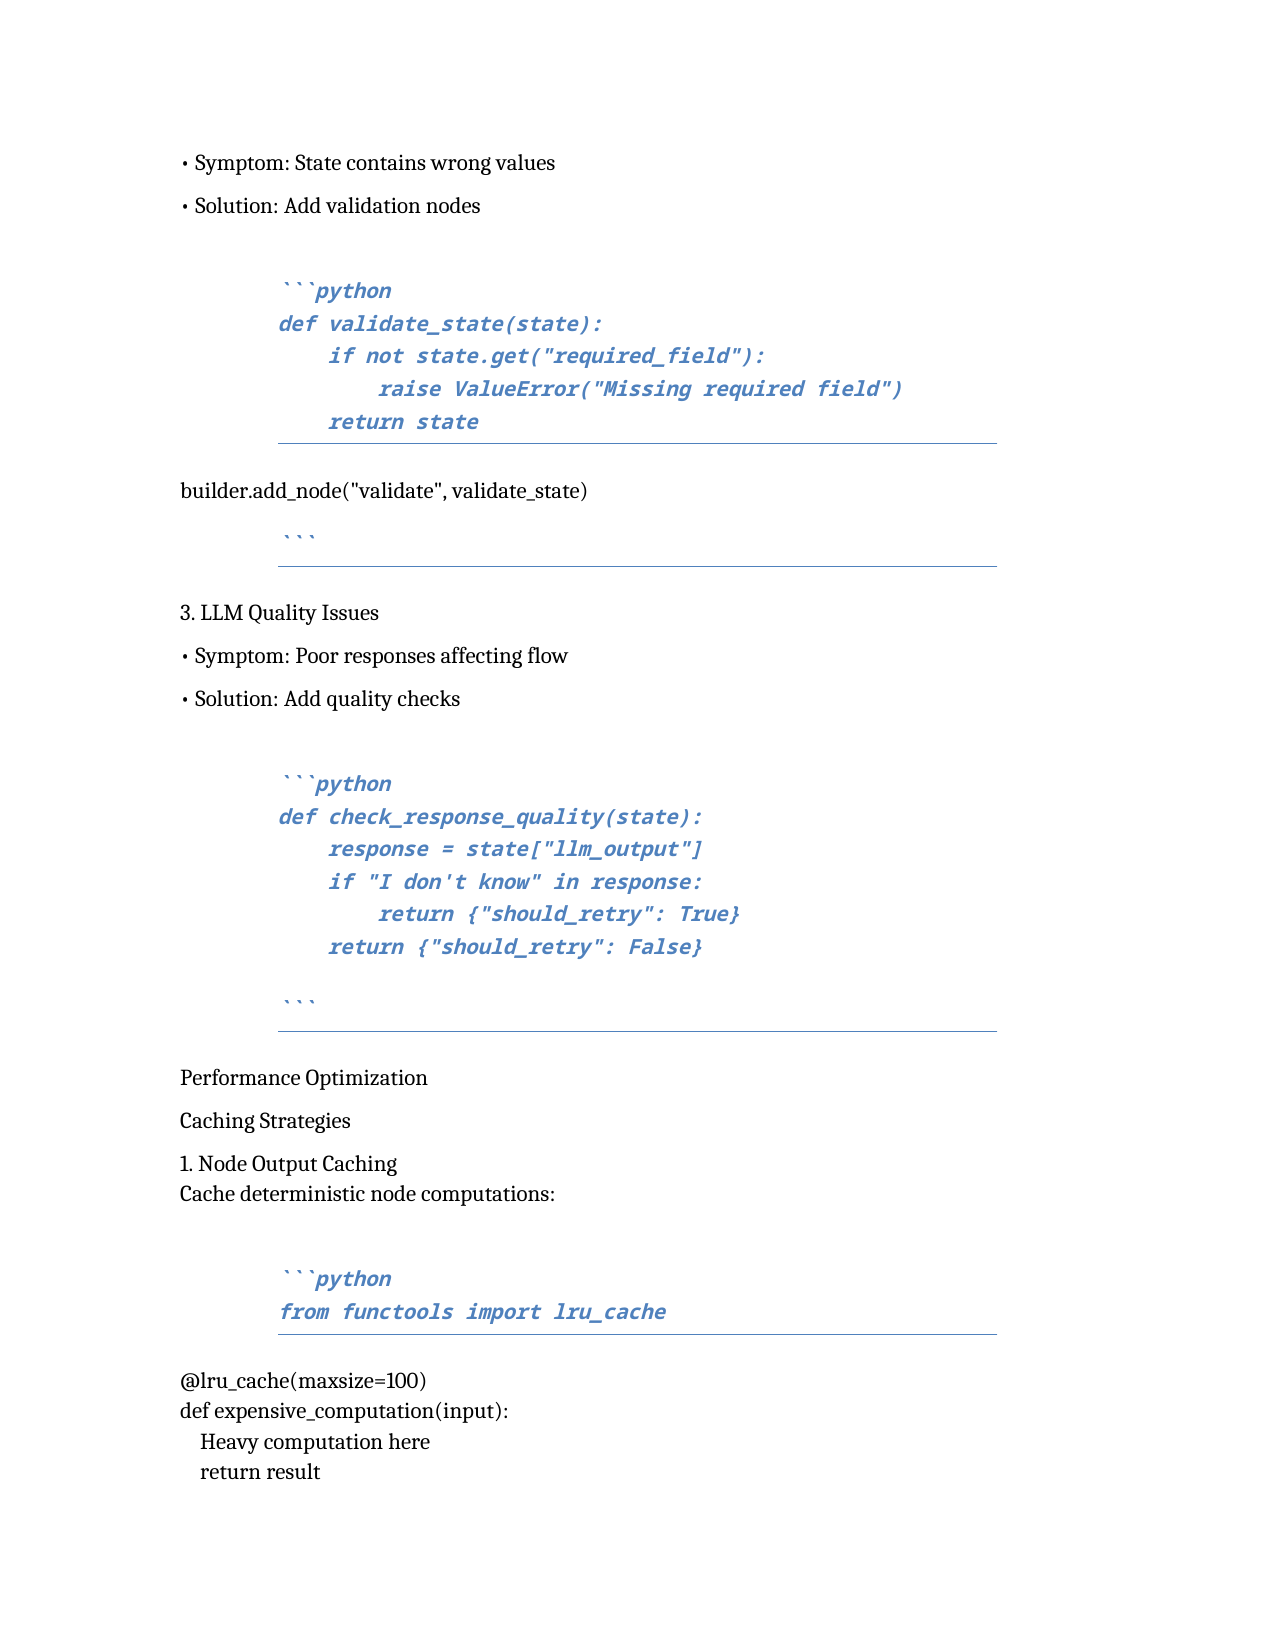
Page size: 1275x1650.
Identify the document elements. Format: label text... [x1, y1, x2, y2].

text builder.add_node("validate", validate_state) [180, 478, 1095, 504]
text ```python def check_response_quality(state): response = state["llm_output"] if "I don't know" in response: return {"should_retry": True} return {"should_retry": False} [277, 737, 997, 961]
text • Solution: Add quality checks [180, 686, 1095, 712]
text • Solution: Add validation nodes [180, 193, 1095, 219]
text ``` [277, 529, 997, 567]
text • Symptom: Poor responses affecting flow [180, 643, 1095, 669]
text • Symptom: State contains wrong values [180, 150, 1095, 176]
text Performance Optimization [180, 1065, 1095, 1091]
text 3. LLM Quality Issues [180, 600, 1095, 626]
text ```python from functools import lru_cache [277, 1232, 997, 1335]
text Caching Strategies [180, 1108, 1095, 1134]
text 1. Node Output Caching Cache deterministic node computations: [180, 1151, 1095, 1207]
text ```python def validate_state(state): if not state.get("required_field"): raise ValueError("Missing required field") return state [277, 244, 997, 444]
text @lru_cache(maxsize=100) def expensive_computation(input): Heavy computation here return result [180, 1368, 1095, 1485]
text ``` [277, 994, 997, 1032]
